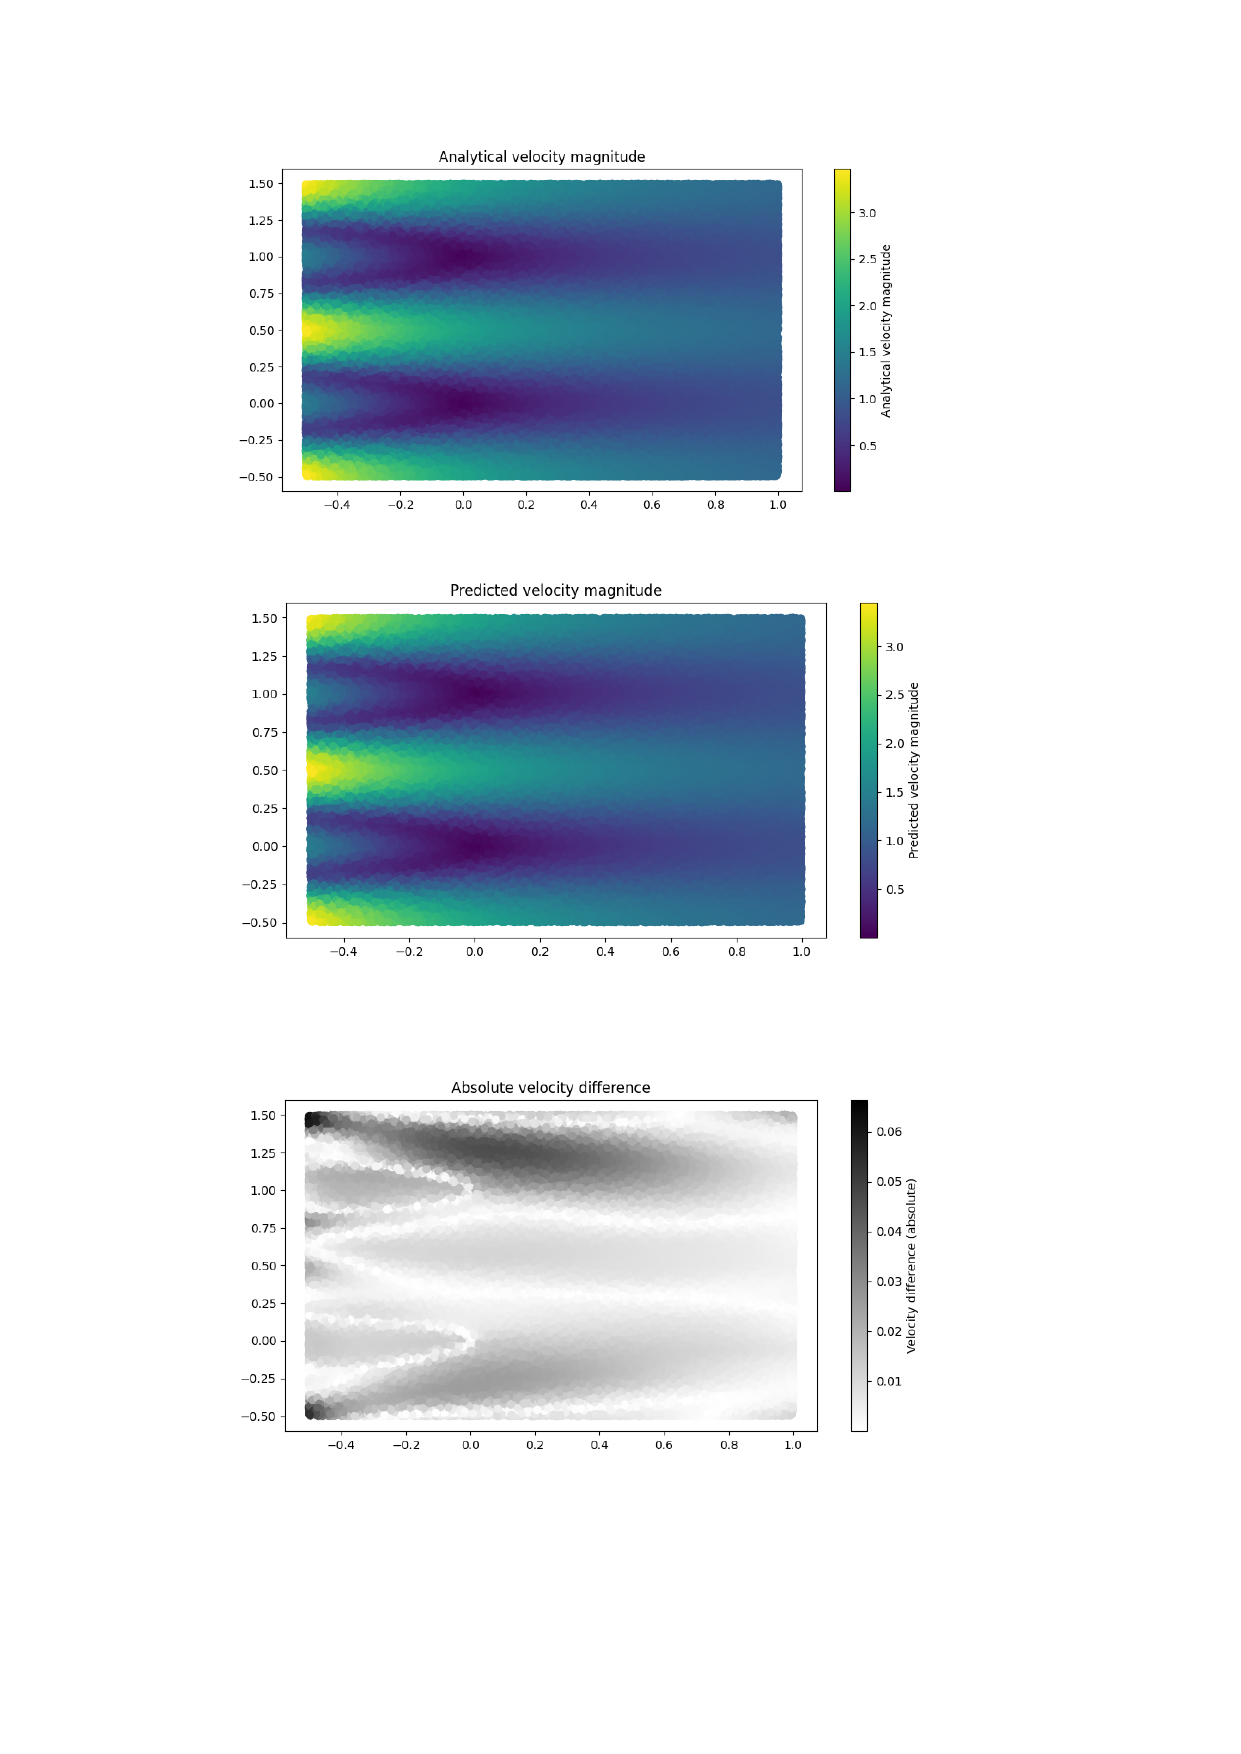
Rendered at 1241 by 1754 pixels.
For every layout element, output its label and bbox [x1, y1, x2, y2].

picture [177, 1049, 1036, 1478]
picture [177, 118, 1015, 537]
picture [177, 550, 1048, 985]
